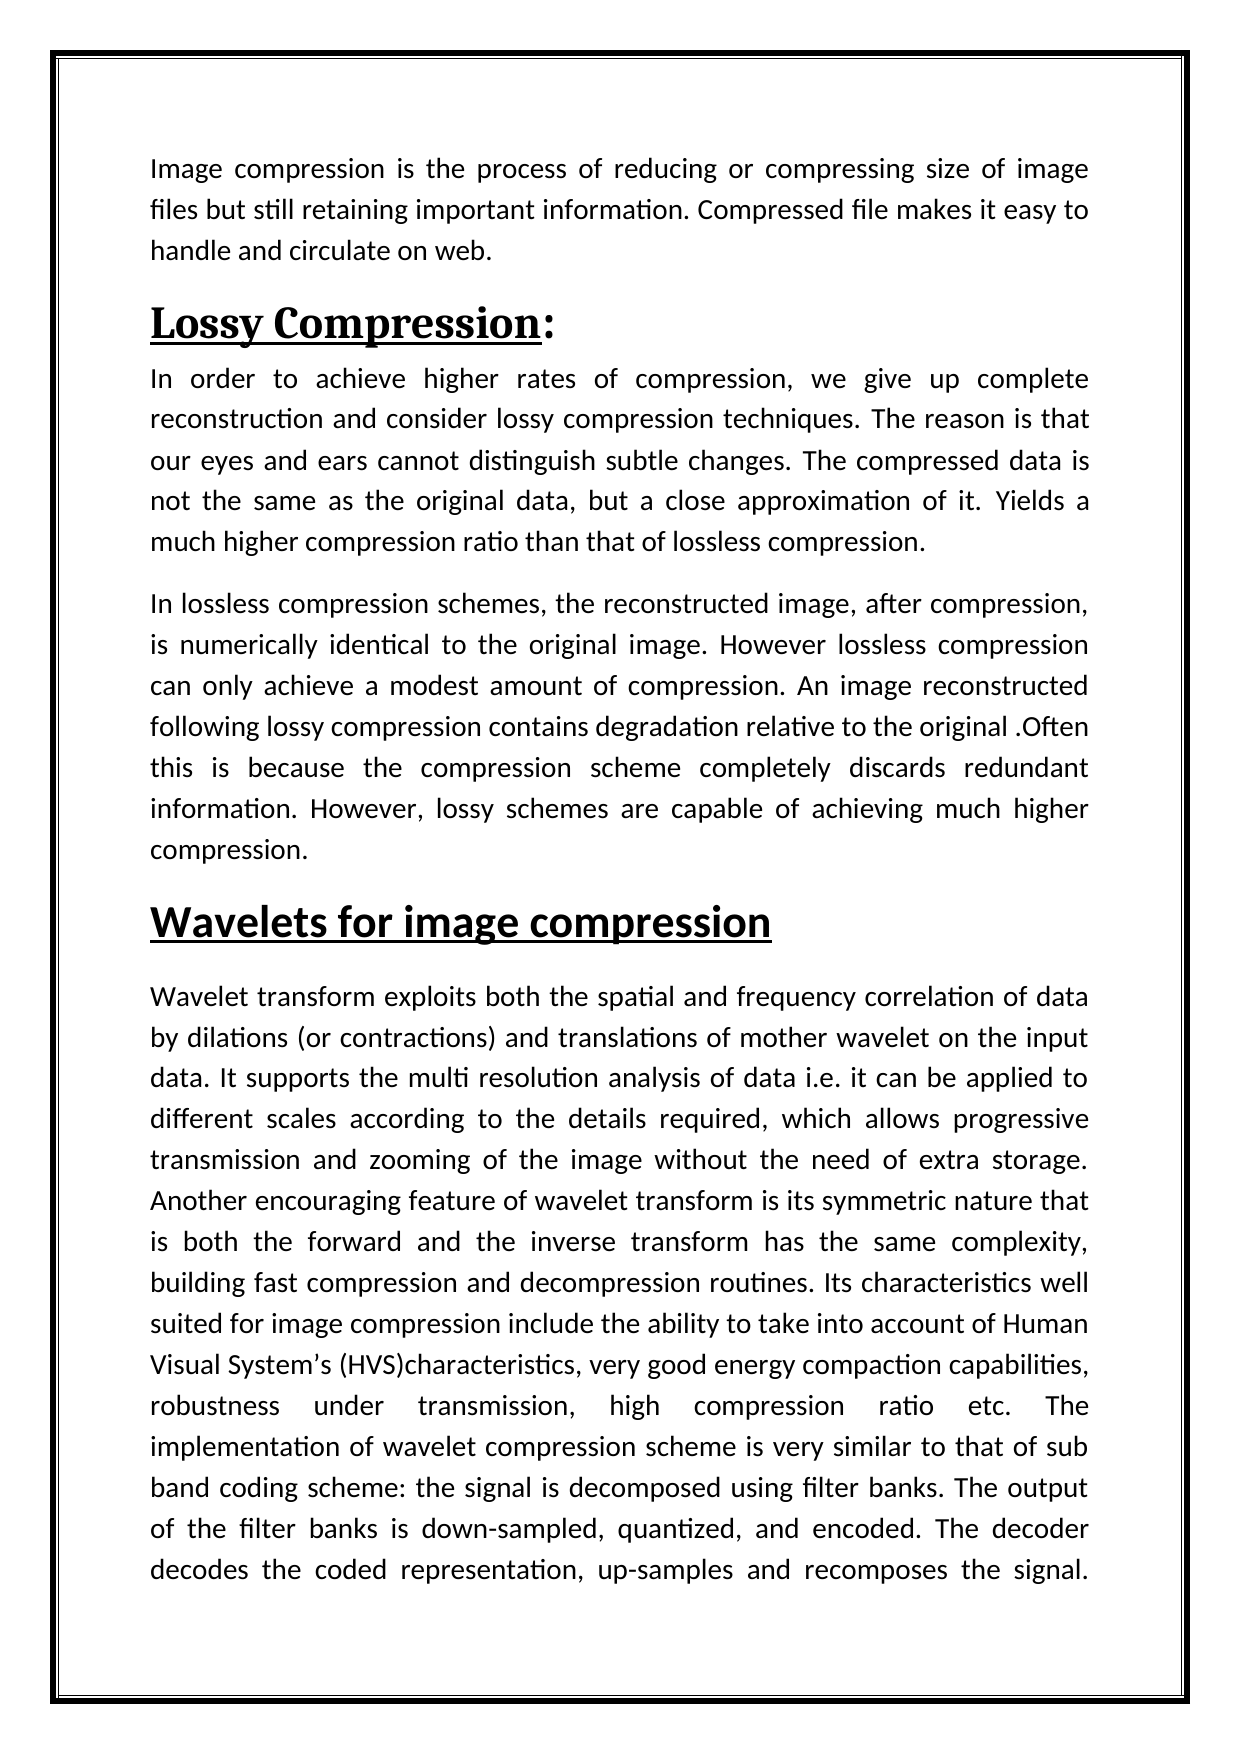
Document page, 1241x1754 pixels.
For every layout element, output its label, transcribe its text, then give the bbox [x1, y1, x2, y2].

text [150, 978, 1090, 1586]
subtitle Lossy Compression: [150, 294, 1090, 351]
text Image compression is the process of reducing or compressing size of image files but still retaining important information. Compressed file makes it easy to handle and circulate on web. [150, 150, 1090, 267]
text In lossless compression schemes, the reconstructed image, after compression, is numerically identical to the original image. However lossless compression can only achieve a modest amount of compression. An image reconstructed following lossy compression contains degradation relative to the original .Often this is because the compression scheme completely discards redundant information. However, lossy schemes are capable of achieving much higher compression. [150, 585, 1090, 866]
text Wavelets for image compression [150, 893, 1090, 948]
text In order to achieve higher rates of compression, we give up complete reconstruction and consider lossy compression techniques. The reason is that our eyes and ears cannot distinguish subtle changes. The compressed data is not the same as the original data, but a close approximation of it. Yields a much higher compression ratio than that of lossless compression. [150, 360, 1090, 559]
